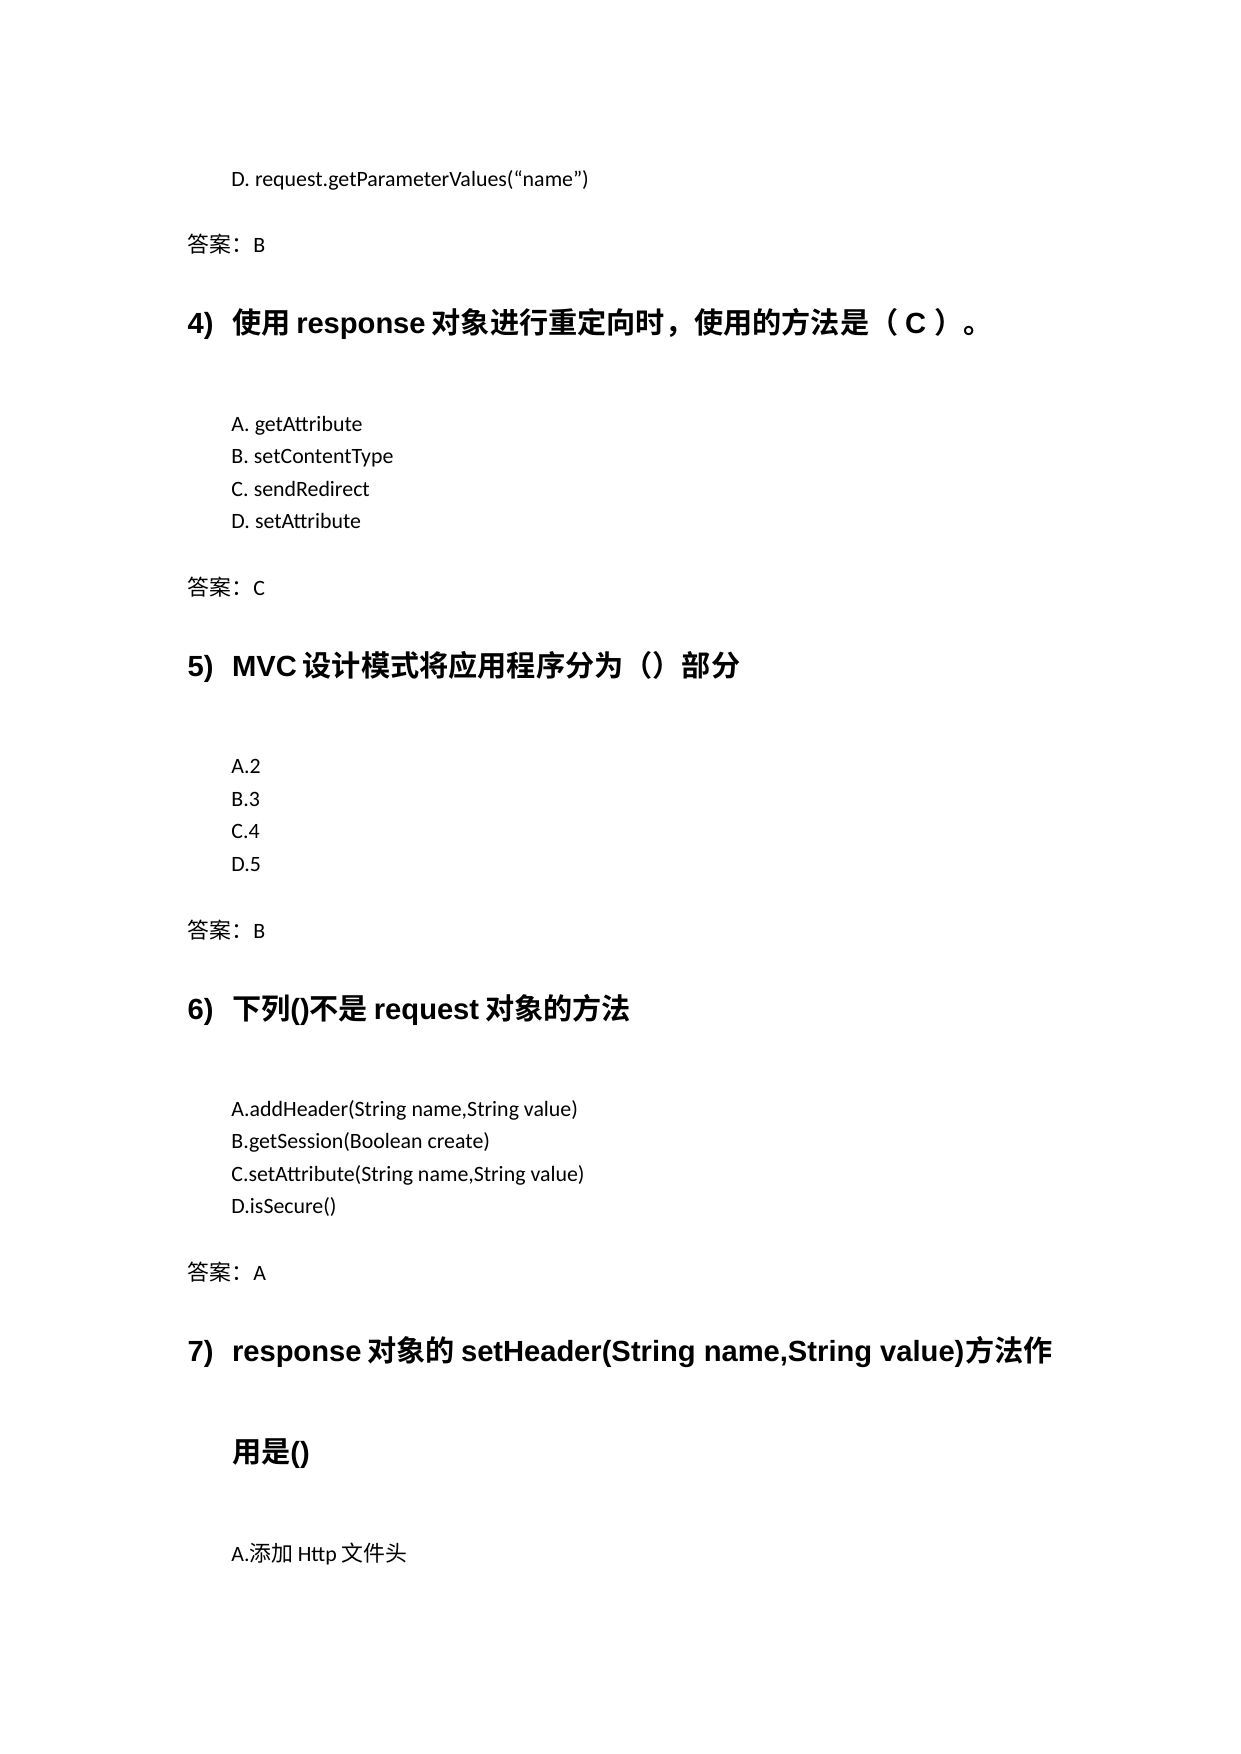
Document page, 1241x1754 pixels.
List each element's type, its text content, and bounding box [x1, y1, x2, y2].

subtitle response对象的setHeader(String name,String value)方法作用是() [187, 1316, 1053, 1482]
text 答案：C [187, 569, 1053, 602]
text A.addHeader(String name,String value) [187, 1092, 1053, 1125]
text D.5 [187, 847, 1053, 880]
text B.getSession(Boolean create) [187, 1125, 1053, 1157]
text A.添加Http文件头 [187, 1536, 1053, 1568]
text B. setContentType [187, 439, 1053, 472]
text 答案：B [187, 227, 1053, 259]
text D. request.getParameterValues(“name”) [187, 162, 1053, 194]
text C. sendRedirect [187, 472, 1053, 504]
text 答案：B [187, 912, 1053, 945]
subtitle 使用response对象进行重定向时，使用的方法是（ C ）。 [187, 289, 1053, 354]
subtitle MVC设计模式将应用程序分为（）部分 [187, 631, 1053, 696]
text D. setAttribute [187, 504, 1053, 537]
text A.2 [187, 750, 1053, 782]
text 答案：A [187, 1255, 1053, 1287]
text B.3 [187, 782, 1053, 815]
text D.isSecure() [187, 1190, 1053, 1222]
subtitle 下列()不是request对象的方法 [187, 974, 1053, 1039]
text C.setAttribute(String name,String value) [187, 1157, 1053, 1190]
text A. getAttribute [187, 407, 1053, 439]
text C.4 [187, 815, 1053, 847]
